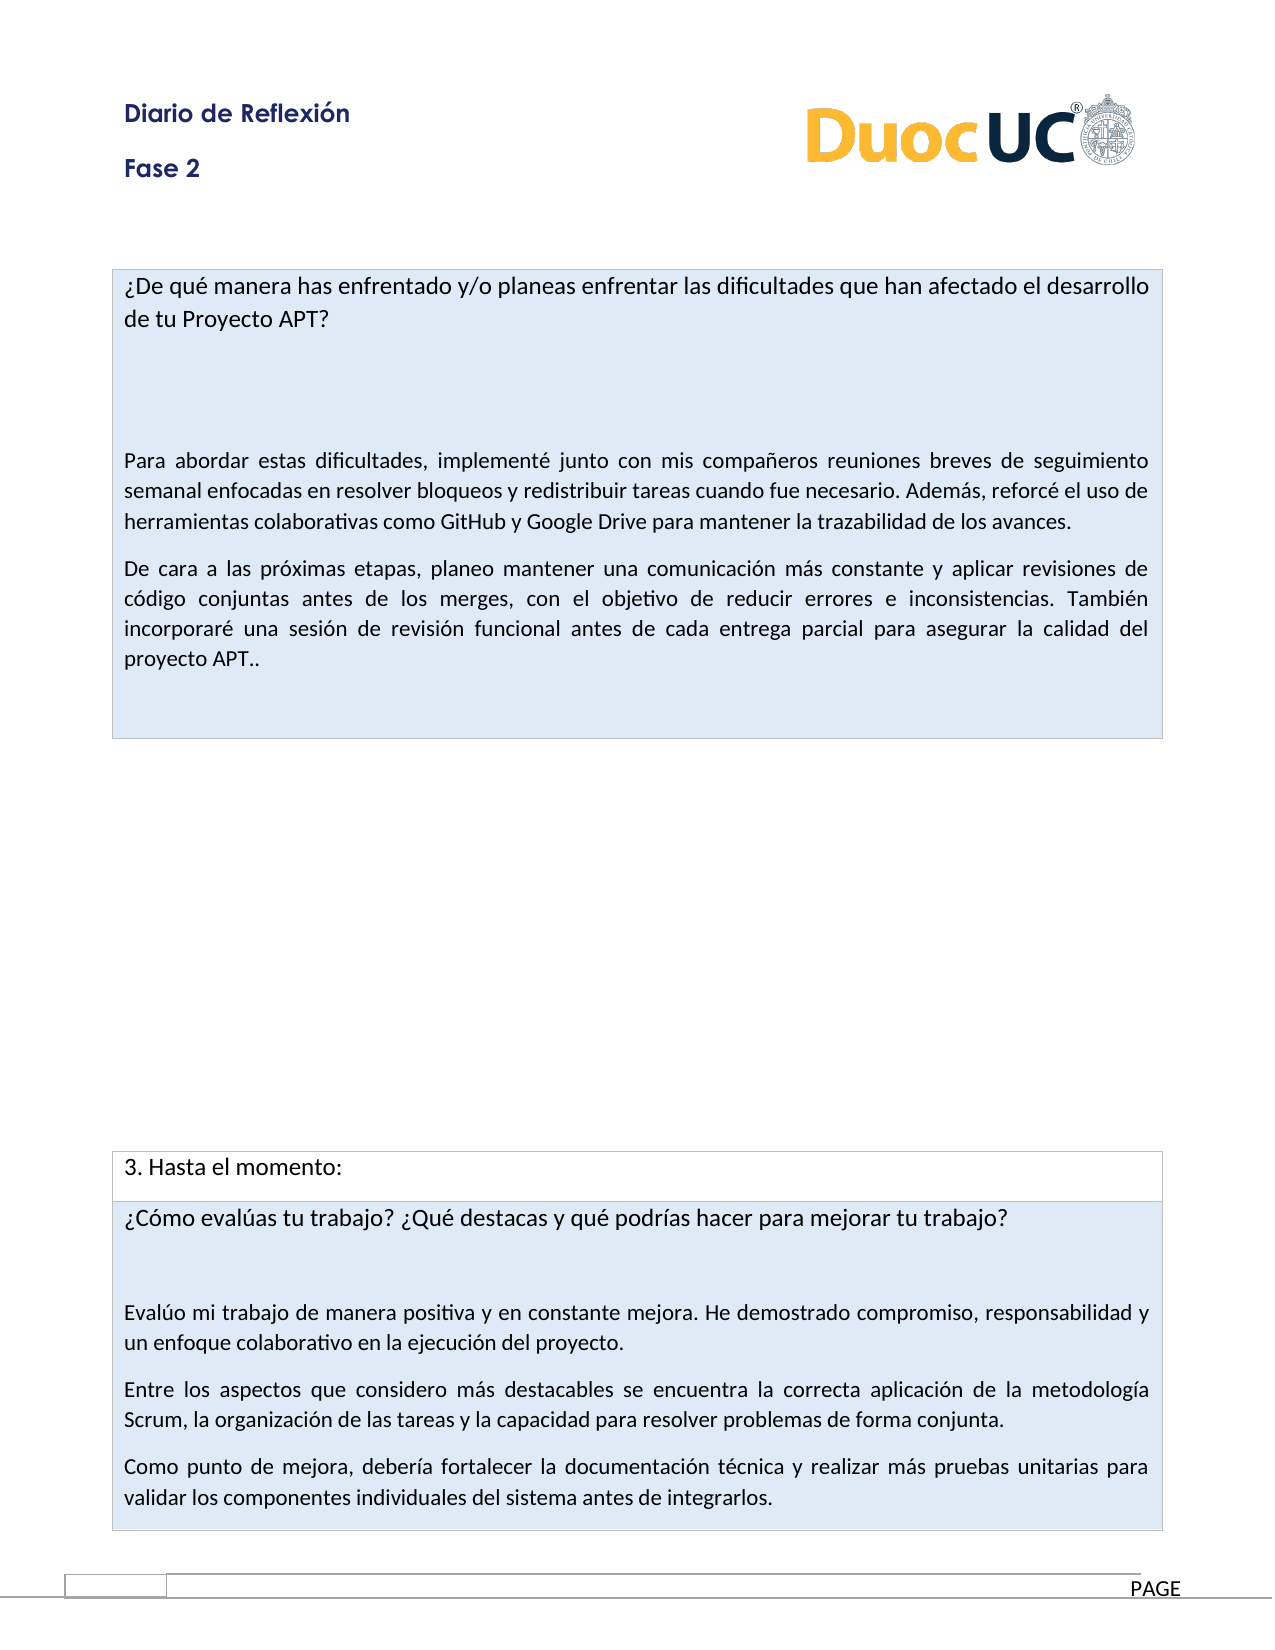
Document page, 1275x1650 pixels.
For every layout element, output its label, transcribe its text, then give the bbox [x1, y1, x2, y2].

picture [807, 94, 1135, 165]
table_cell ¿De qué manera has enfrentado y/o planeas enfrentar las dificultades que han afectado el desarrollo de tu Proyecto APT? Para abordar estas dificultades, implementé junto con mis compañeros reuniones breves de seguimiento semanal enfocadas en resolver bloqueos y redistribuir tareas cuando fue necesario. Además, reforcé el uso de herramientas colaborativas como GitHub y Google Drive para mantener la trazabilidad de los avances. De cara a las próximas etapas, planeo mantener una comunicación más constante y aplicar revisiones de código conjuntas antes de los merges, con el objetivo de reducir errores e inconsistencias. También incorporaré una sesión de revisión funcional antes de cada entrega parcial para asegurar la calidad del proyecto APT.. [113, 270, 1162, 738]
table_header 3. Hasta el momento: [113, 1152, 1162, 1201]
